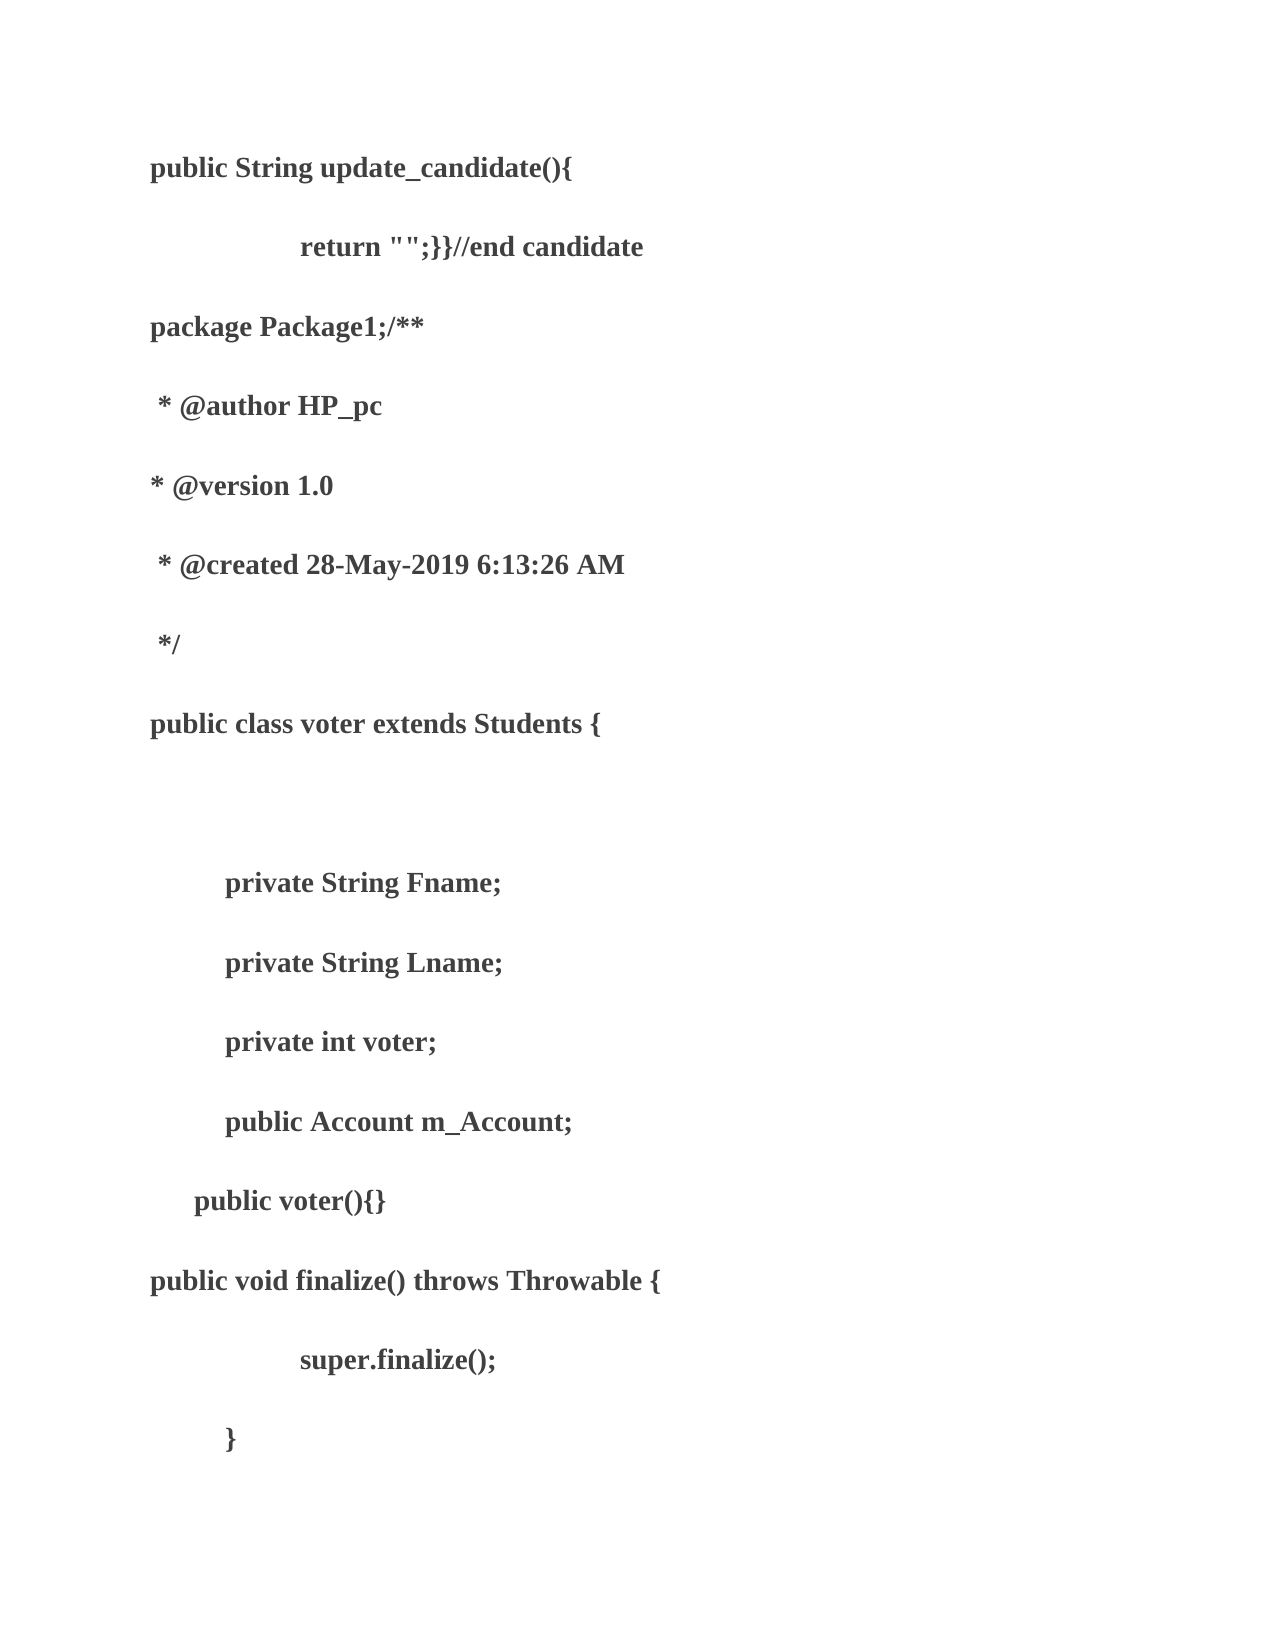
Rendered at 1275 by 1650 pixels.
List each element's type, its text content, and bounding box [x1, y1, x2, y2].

text } [150, 1422, 1125, 1455]
text public Account m_Account; [150, 1104, 1125, 1137]
text public String update_candidate(){ [150, 150, 1125, 183]
text * @created 28-May-2019 6:13:26 AM [150, 547, 1125, 581]
text return "";}}//end candidate [150, 229, 1125, 263]
text private String Lname; [150, 945, 1125, 978]
text private int voter; [150, 1024, 1125, 1058]
text * @author HP_pc [150, 388, 1125, 422]
text private String Fname; [150, 865, 1125, 899]
text super.finalize(); [150, 1342, 1125, 1376]
text public voter(){} [150, 1183, 1125, 1217]
text package Package1;/** [150, 309, 1125, 342]
text */ [150, 627, 1125, 660]
text * @version 1.0 [150, 468, 1125, 501]
text public void finalize() throws Throwable { [150, 1263, 1125, 1296]
text public class voter extends Students { [150, 706, 1125, 740]
